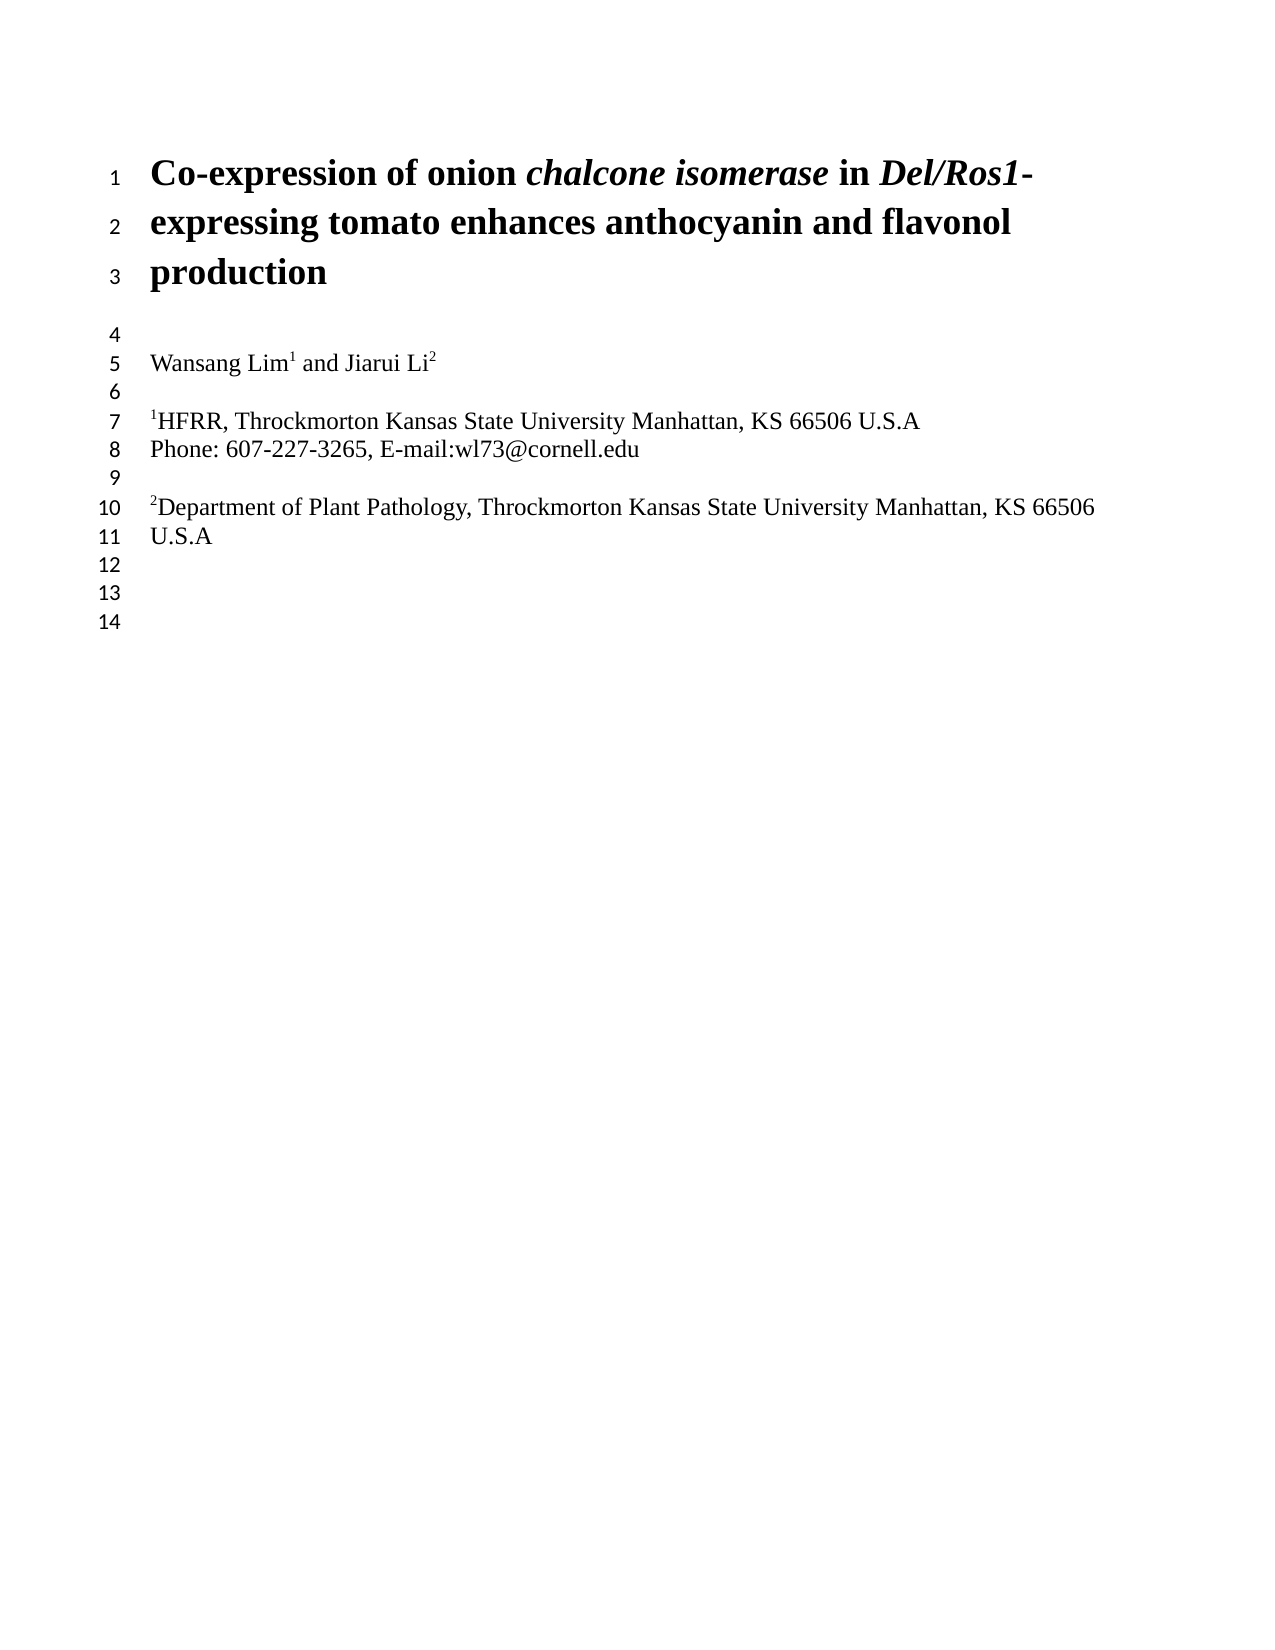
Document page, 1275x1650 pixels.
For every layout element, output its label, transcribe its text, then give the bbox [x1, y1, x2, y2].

text Wansang Lim1 and Jiarui Li2 [150, 348, 1125, 377]
text 1HFRR, Throckmorton Kansas State University Manhattan, KS 66506 U.S.A [150, 406, 1125, 434]
text Phone: 607-227-3265, E-mail:wl73@cornell.edu [150, 434, 1125, 463]
text Co-expression of onion chalcone isomerase in Del/Ros1-expressing tomato enhances anthocyanin and flavonol production [150, 150, 1125, 292]
text 2Department of Plant Pathology, Throckmorton Kansas State University Manhattan, KS 66506 U.S.A [150, 492, 1125, 549]
